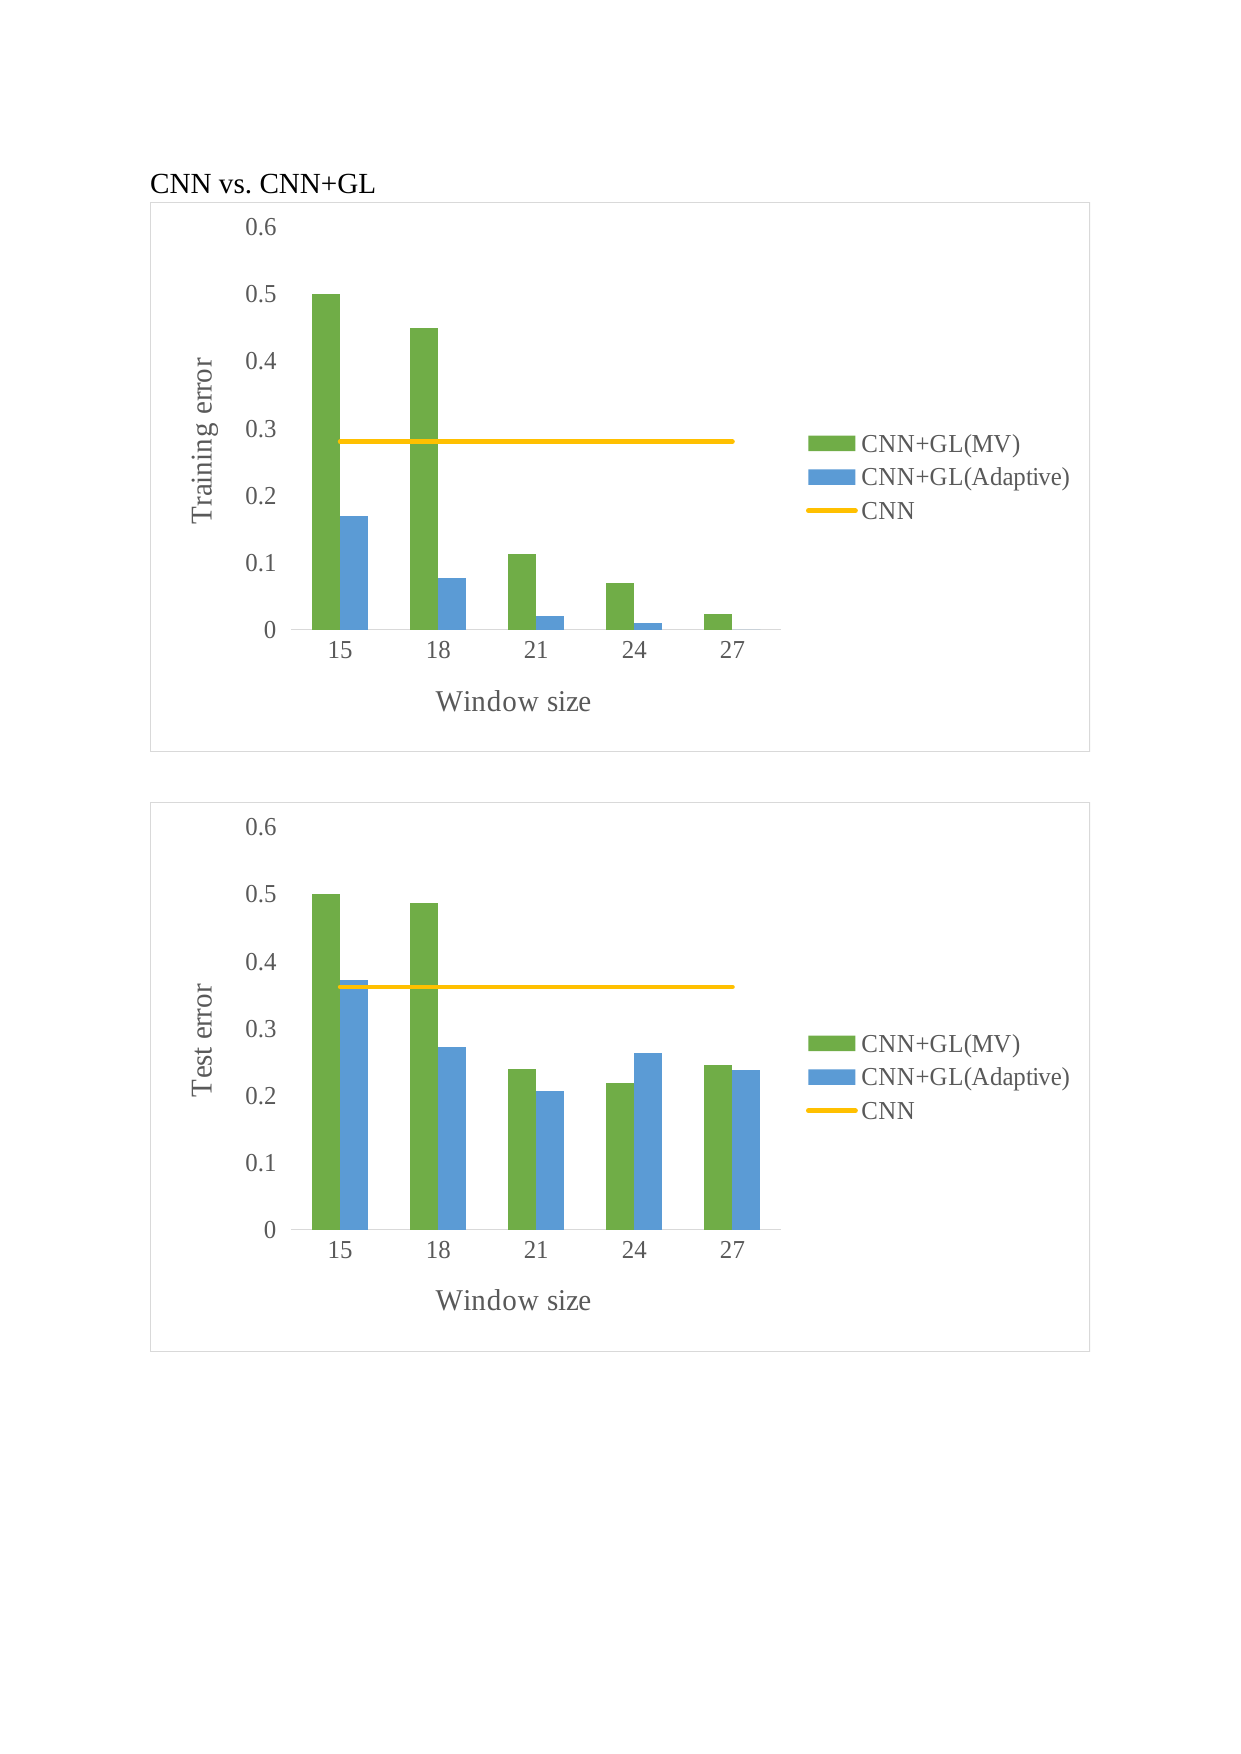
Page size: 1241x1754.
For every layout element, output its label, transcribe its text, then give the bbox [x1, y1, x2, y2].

text CNN vs. CNN+GL [150, 164, 1090, 202]
